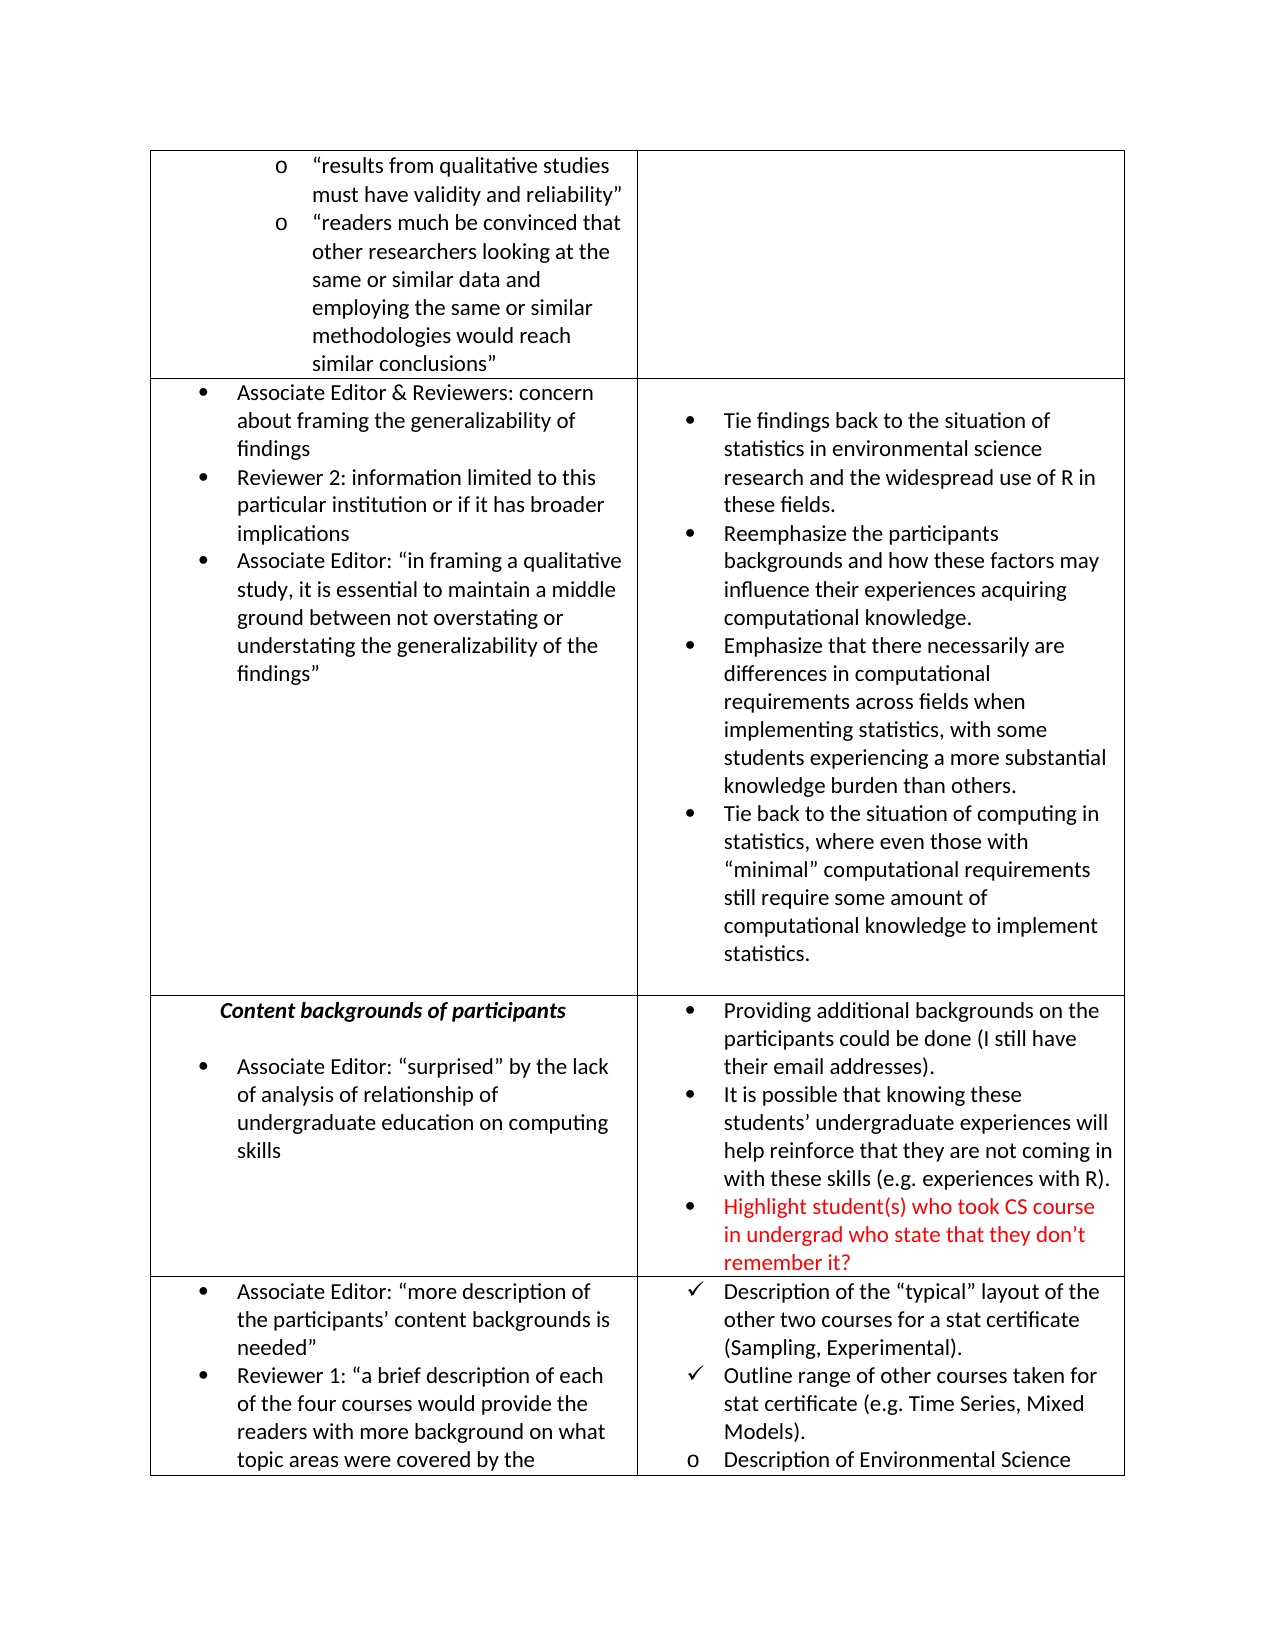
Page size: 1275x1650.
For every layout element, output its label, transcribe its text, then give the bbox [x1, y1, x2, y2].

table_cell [638, 1277, 1124, 1474]
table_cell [638, 151, 1124, 377]
table_cell Content backgrounds of participants Associate Editor: “surprised” by the lack of analysis of relationship of undergraduate education on computing skills [151, 996, 637, 1276]
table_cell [151, 1277, 637, 1474]
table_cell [151, 151, 637, 377]
table_cell Associate Editor & Reviewers: concern about framing the generalizability of findings Reviewer 2: information limited to this particular institution or if it has broader implications Associate Editor: “in framing a qualitative study, it is essential to maintain a middle ground between not overstating or understating the generalizability of the findings” [151, 379, 637, 995]
table_cell Providing additional backgrounds on the participants could be done (I still have their email addresses). It is possible that knowing these students’ undergraduate experiences will help reinforce that they are not coming in with these skills (e.g. experiences with R). Highlight student(s) who took CS course in undergrad who state that they don’t remember it? [638, 996, 1124, 1276]
table_cell Tie findings back to the situation of statistics in environmental science research and the widespread use of R in these fields. Reemphasize the participants backgrounds and how these factors may influence their experiences acquiring computational knowledge. Emphasize that there necessarily are differences in computational requirements across fields when implementing statistics, with some students experiencing a more substantial knowledge burden than others. Tie back to the situation of computing in statistics, where even those with “minimal” computational requirements still require some amount of computational knowledge to implement statistics. [638, 379, 1124, 995]
